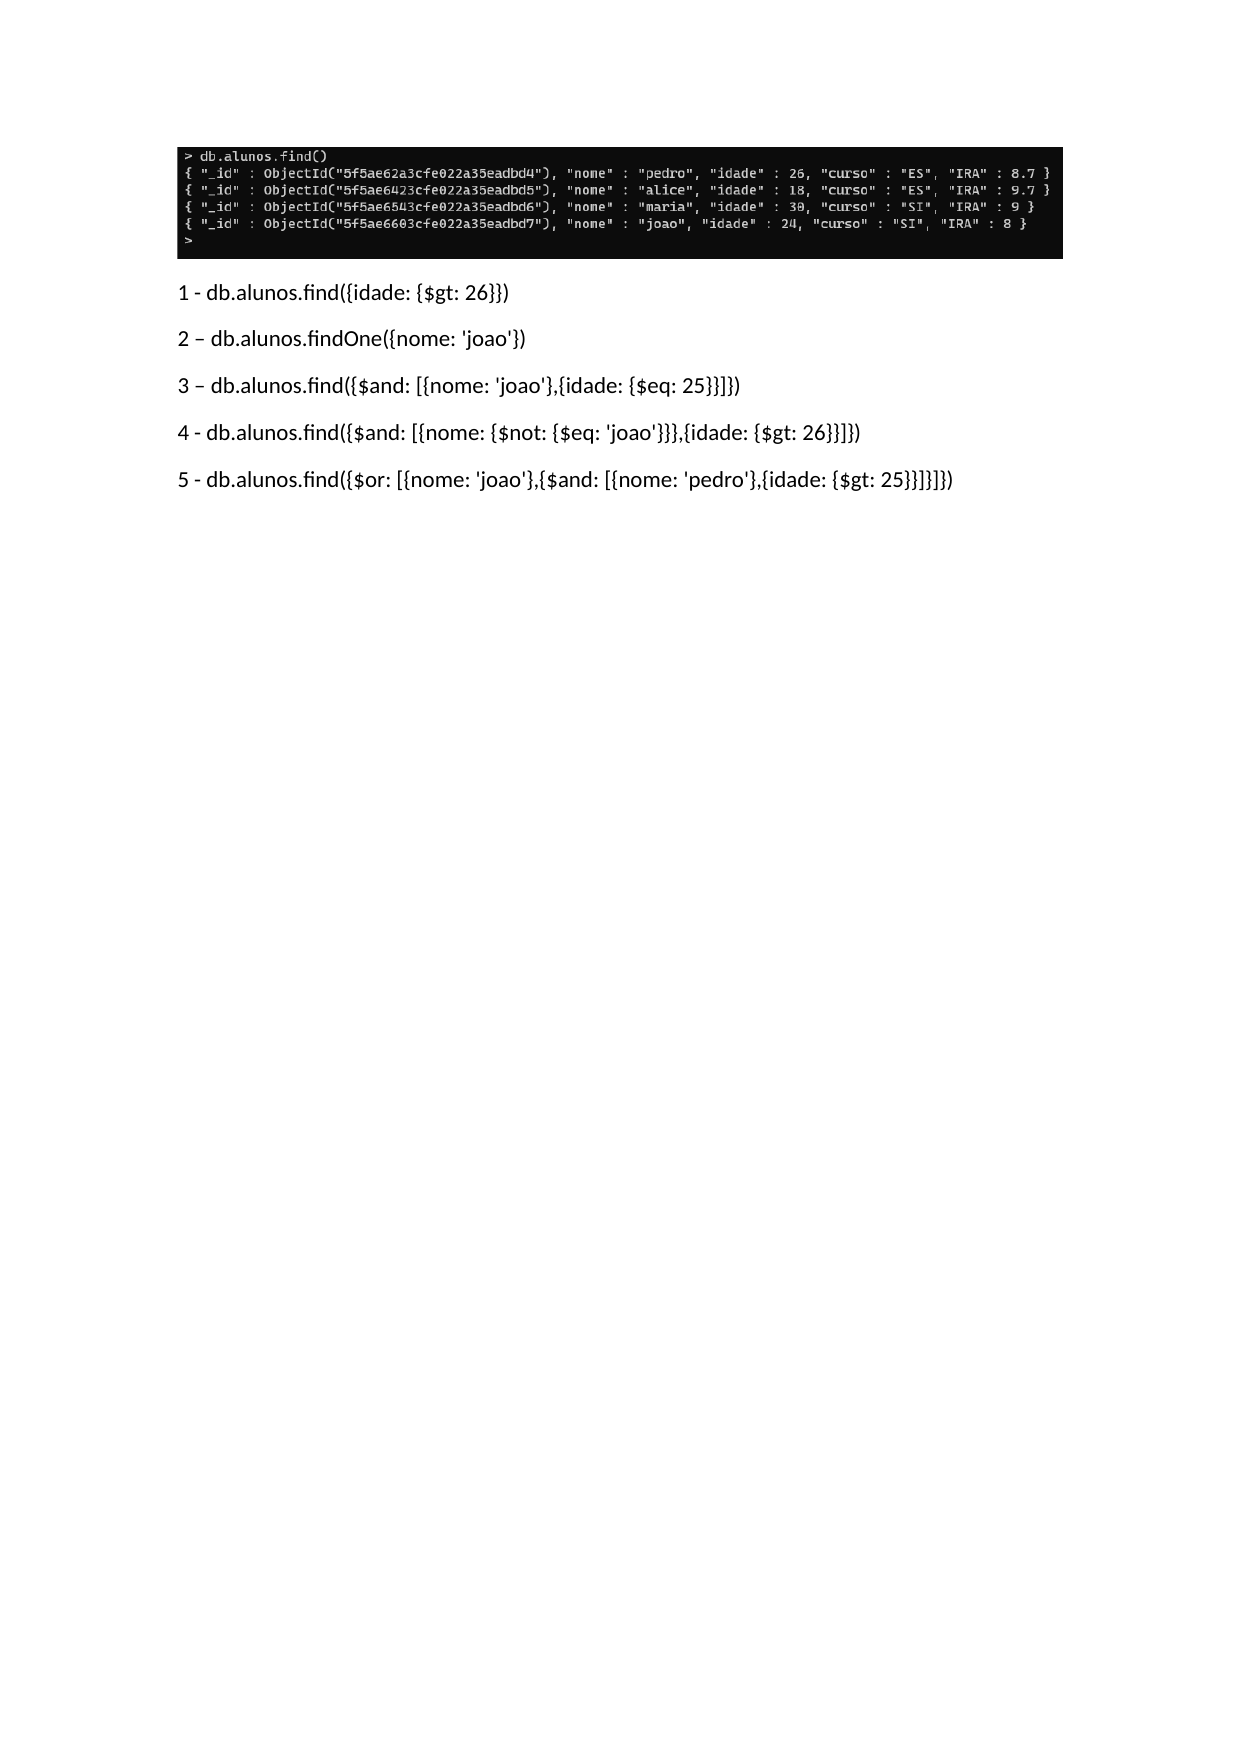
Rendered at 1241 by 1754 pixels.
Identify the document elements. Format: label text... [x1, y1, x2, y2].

text 3 – db.alunos.find({$and: [{nome: 'joao'},{idade: {$eq: 25}}]}) [177, 371, 1063, 399]
text 5 - db.alunos.find({$or: [{nome: 'joao'},{$and: [{nome: 'pedro'},{idade: {$gt: 25}}]}]}) [177, 465, 1063, 493]
text 1 - db.alunos.find({idade: {$gt: 26}}) [177, 278, 1063, 306]
text 2 – db.alunos.findOne({nome: 'joao'}) [177, 324, 1063, 352]
text 4 - db.alunos.find({$and: [{nome: {$not: {$eq: 'joao'}}},{idade: {$gt: 26}}]}) [177, 418, 1063, 446]
picture [177, 147, 1063, 259]
